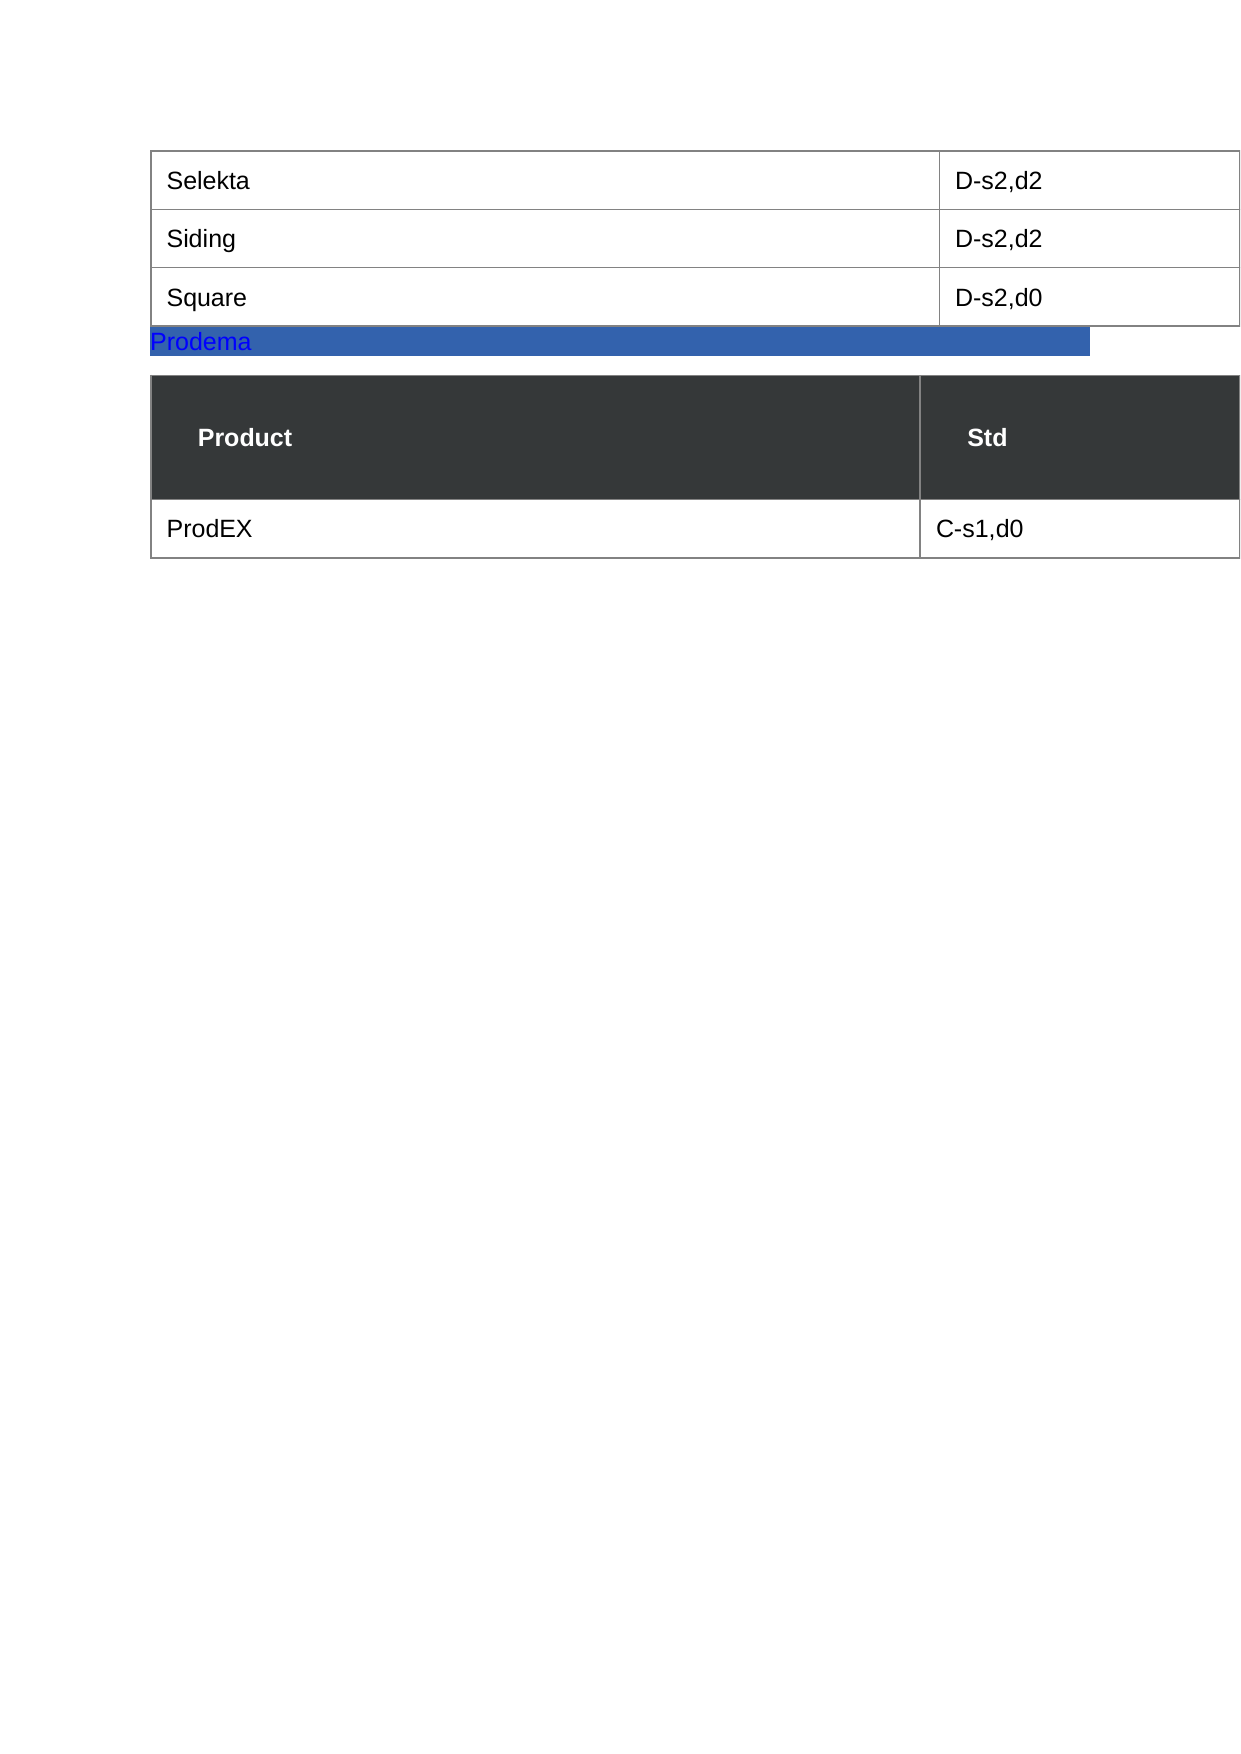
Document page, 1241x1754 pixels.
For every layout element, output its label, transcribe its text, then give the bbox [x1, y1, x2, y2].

table_cell D-s2,d0 [940, 268, 1239, 325]
table_cell D-s2,d2 [940, 152, 1239, 208]
table_cell Siding [152, 210, 939, 267]
table_cell Selekta [152, 152, 939, 208]
table_cell C-s1,d0 [921, 500, 1239, 557]
text Prodema [150, 327, 1090, 356]
table_cell ProdEX [152, 500, 919, 557]
table_cell Square [152, 268, 939, 325]
table_cell D-s2,d2 [940, 210, 1239, 267]
table_header Std [921, 376, 1239, 499]
table_header Product [152, 376, 919, 499]
